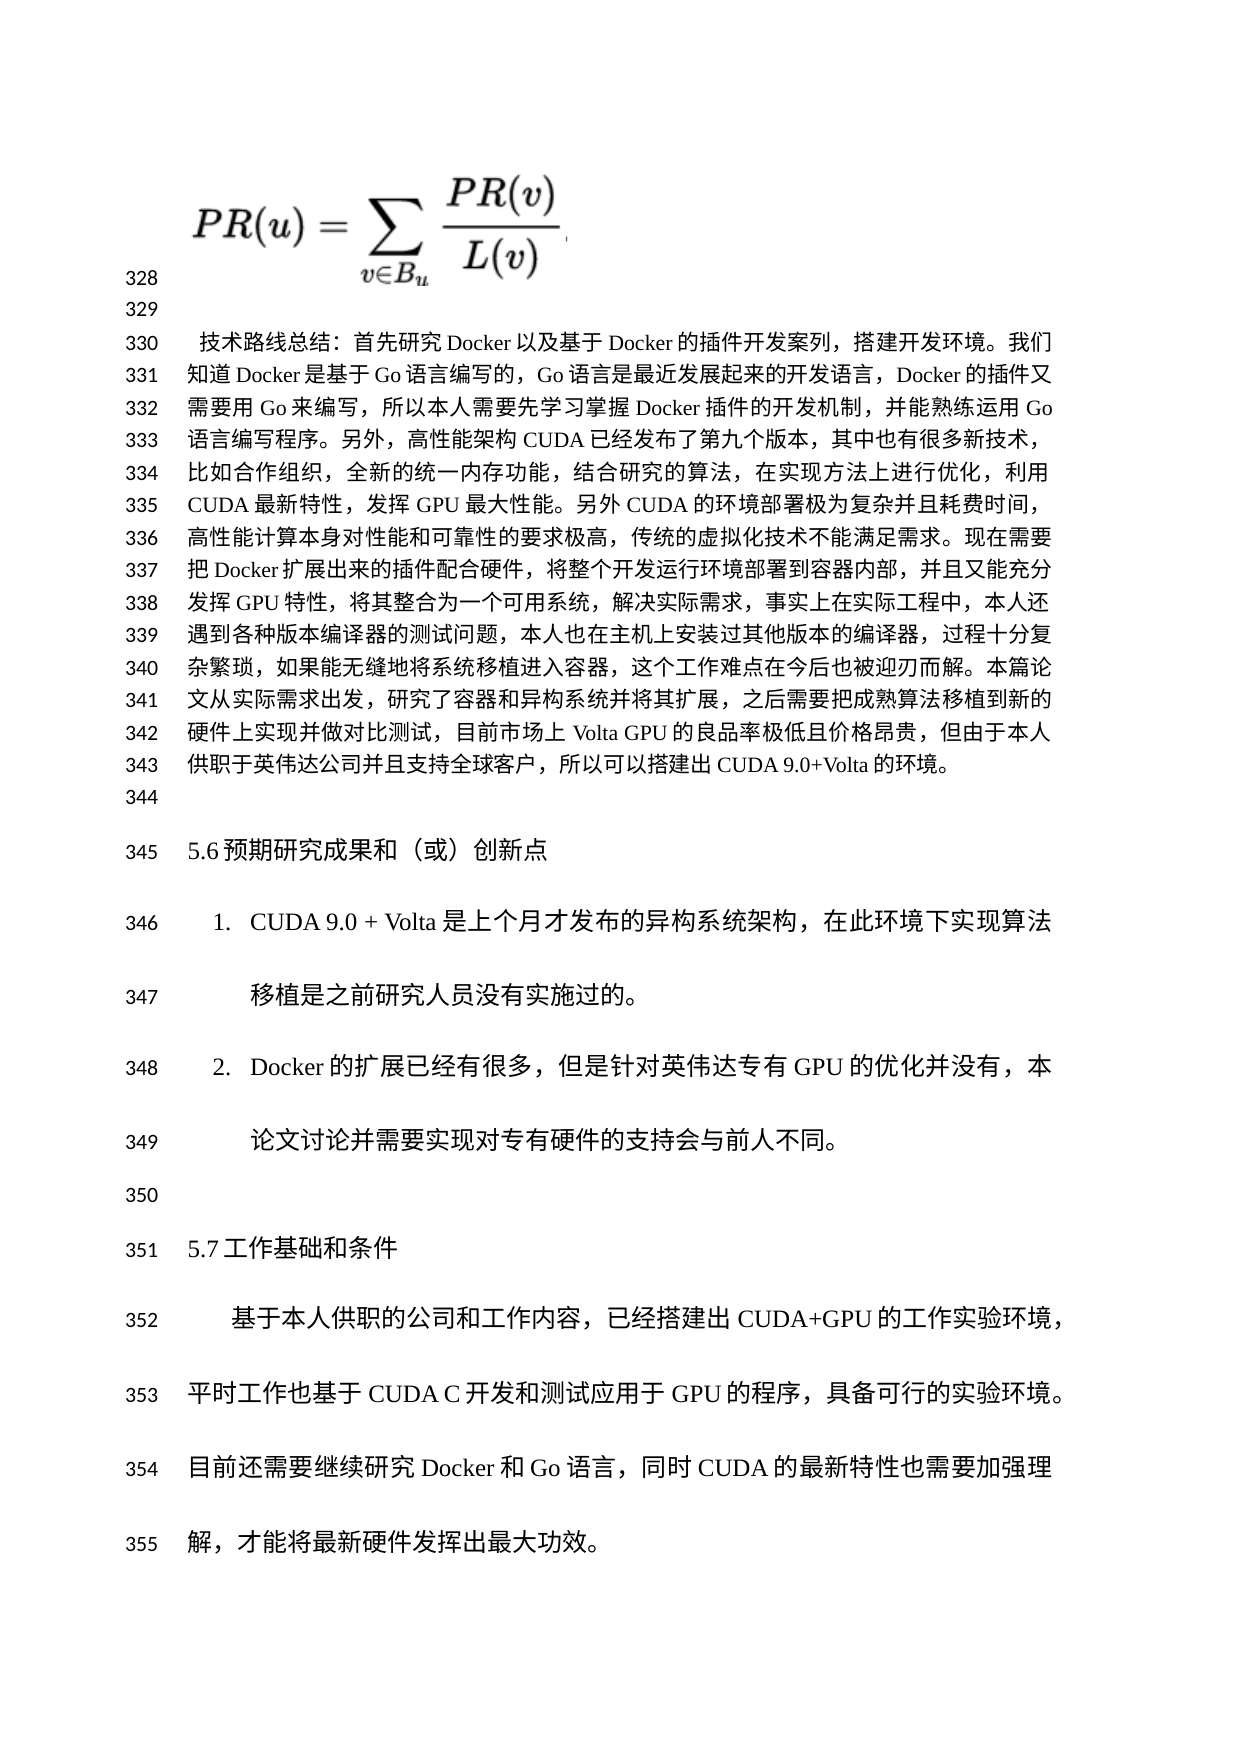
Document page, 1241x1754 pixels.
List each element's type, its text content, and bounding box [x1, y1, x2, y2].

text 技术路线总结：首先研究Docker以及基于Docker的插件开发案列，搭建开发环境。我们知道Docker是基于Go语言编写的，Go语言是最近发展起来的开发语言，Docker的插件又需要用Go来编写，所以本人需要先学习掌握Docker插件的开发机制，并能熟练运用Go语言编写程序。另外，高性能架构CUDA已经发布了第九个版本，其中也有很多新技术，比如合作组织，全新的统一内存功能，结合研究的算法，在实现方法上进行优化，利用CUDA最新特性，发挥GPU最大性能。另外CUDA的环境部署极为复杂并且耗费时间，高性能计算本身对性能和可靠性的要求极高，传统的虚拟化技术不能满足需求。现在需要把Docker扩展出来的插件配合硬件，将整个开发运行环境部署到容器内部，并且又能充分发挥GPU特性，将其整合为一个可用系统，解决实际需求，事实上在实际工程中，本人还遇到各种版本编译器的测试问题，本人也在主机上安装过其他版本的编译器，过程十分复杂繁琐，如果能无缝地将系统移植进入容器，这个工作难点在今后也被迎刃而解。本篇论文从实际需求出发，研究了容器和异构系统并将其扩展，之后需要把成熟算法移植到新的硬件上实现并做对比测试，目前市场上Volta GPU的良品率极低且价格昂贵，但由于本人供职于英伟达公司并且支持全球客户，所以可以搭建出CUDA 9.0+Volta的环境。 [187, 324, 1053, 779]
text 5.7工作基础和条件 [187, 1214, 1053, 1279]
list Docker的扩展已经有很多，但是针对英伟达专有GPU的优化并没有，本论文讨论并需要实现对专有硬件的支持会与前人不同。 [212, 1032, 1053, 1171]
list 基于本人供职的公司和工作内容，已经搭建出CUDA+GPU的工作实验环境，平时工作也基于CUDA C开发和测试应用于GPU的程序，具备可行的实验环境。目前还需要继续研究Docker和Go语言，同时CUDA的最新特性也需要加强理解，才能将最新硬件发挥出最大功效。 [187, 1284, 1053, 1573]
picture [187, 162, 568, 286]
text 5.6预期研究成果和（或）创新点 [187, 816, 1053, 881]
list CUDA 9.0 + Volta是上个月才发布的异构系统架构，在此环境下实现算法移植是之前研究人员没有实施过的。 [212, 887, 1053, 1026]
